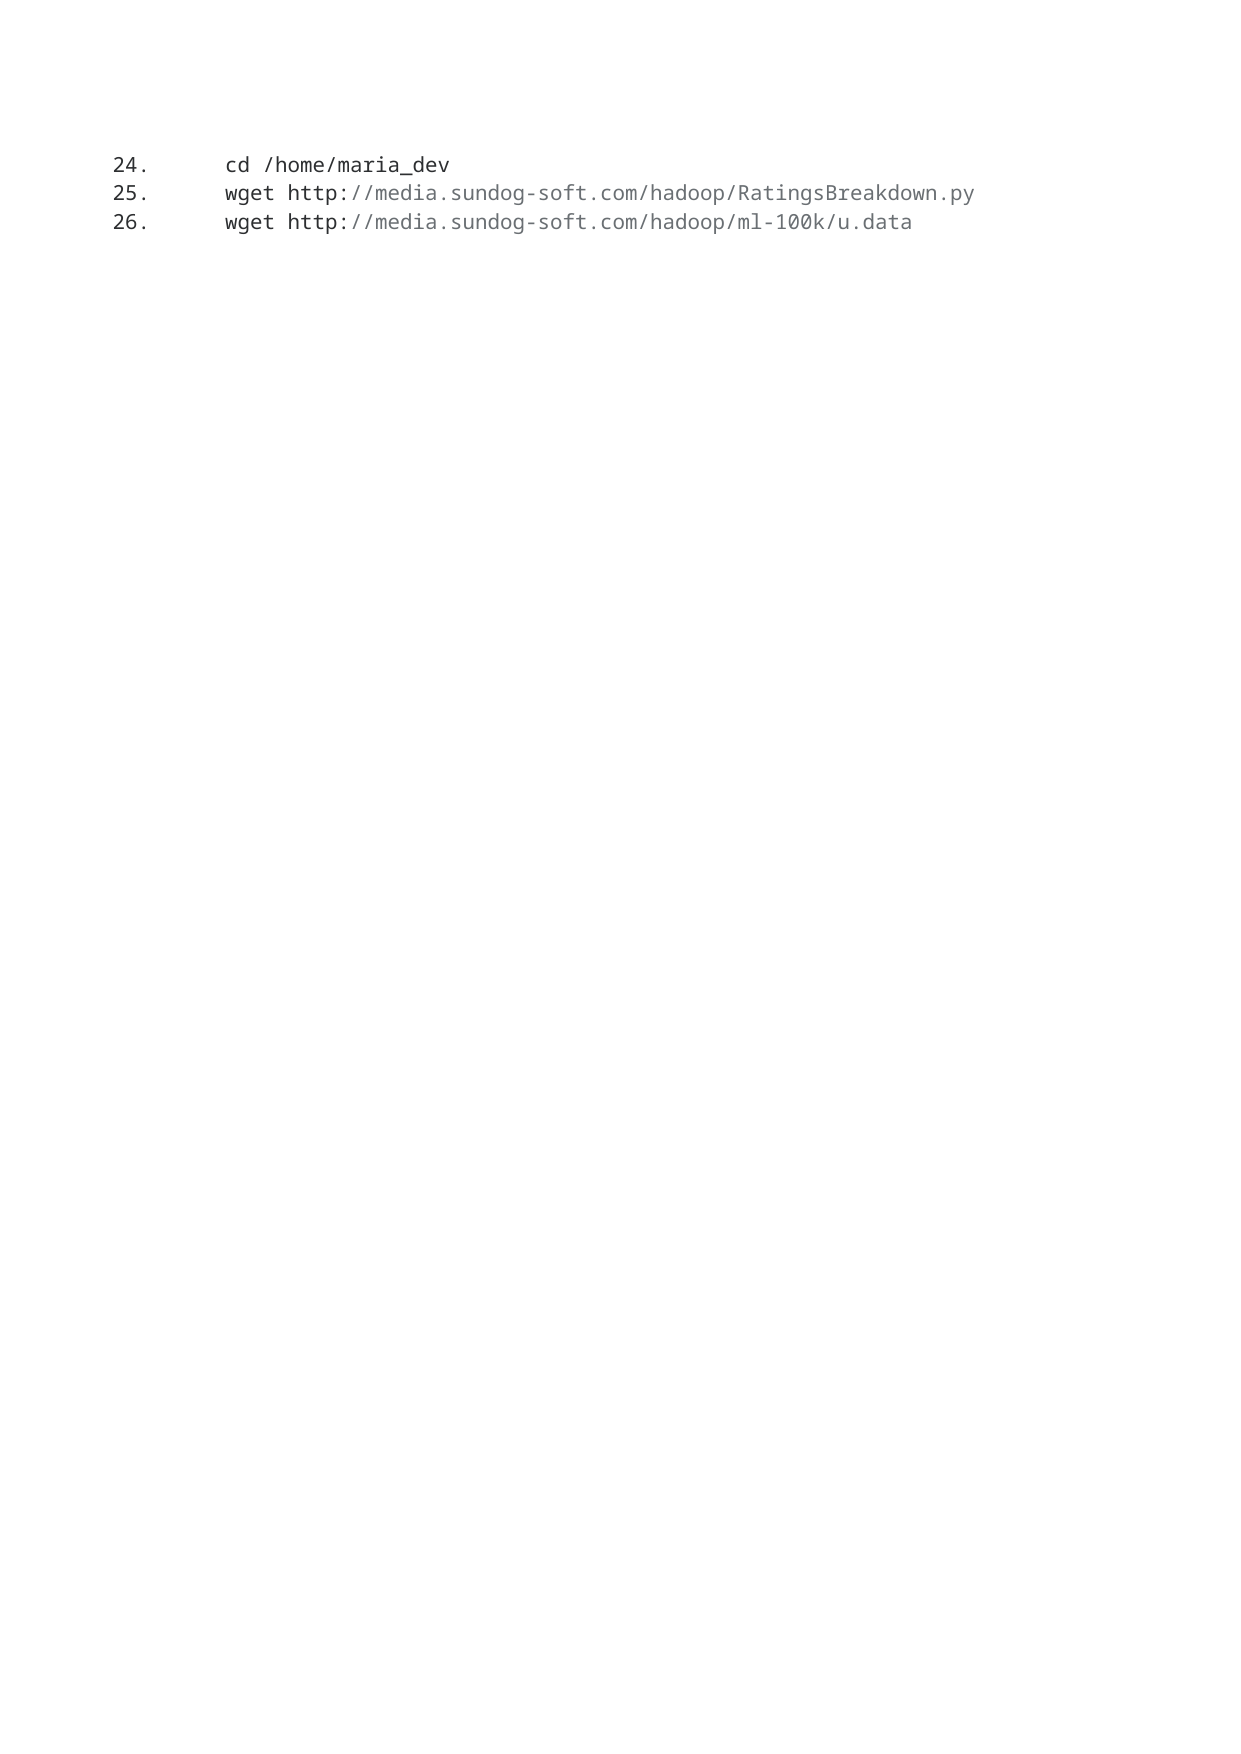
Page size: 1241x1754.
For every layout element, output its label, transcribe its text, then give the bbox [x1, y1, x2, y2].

list wget http://media.sundog-soft.com/hadoop/RatingsBreakdown.py [112, 178, 1090, 207]
list wget http://media.sundog-soft.com/hadoop/ml-100k/u.data [112, 207, 1090, 235]
list cd /home/maria_dev [112, 150, 1090, 178]
